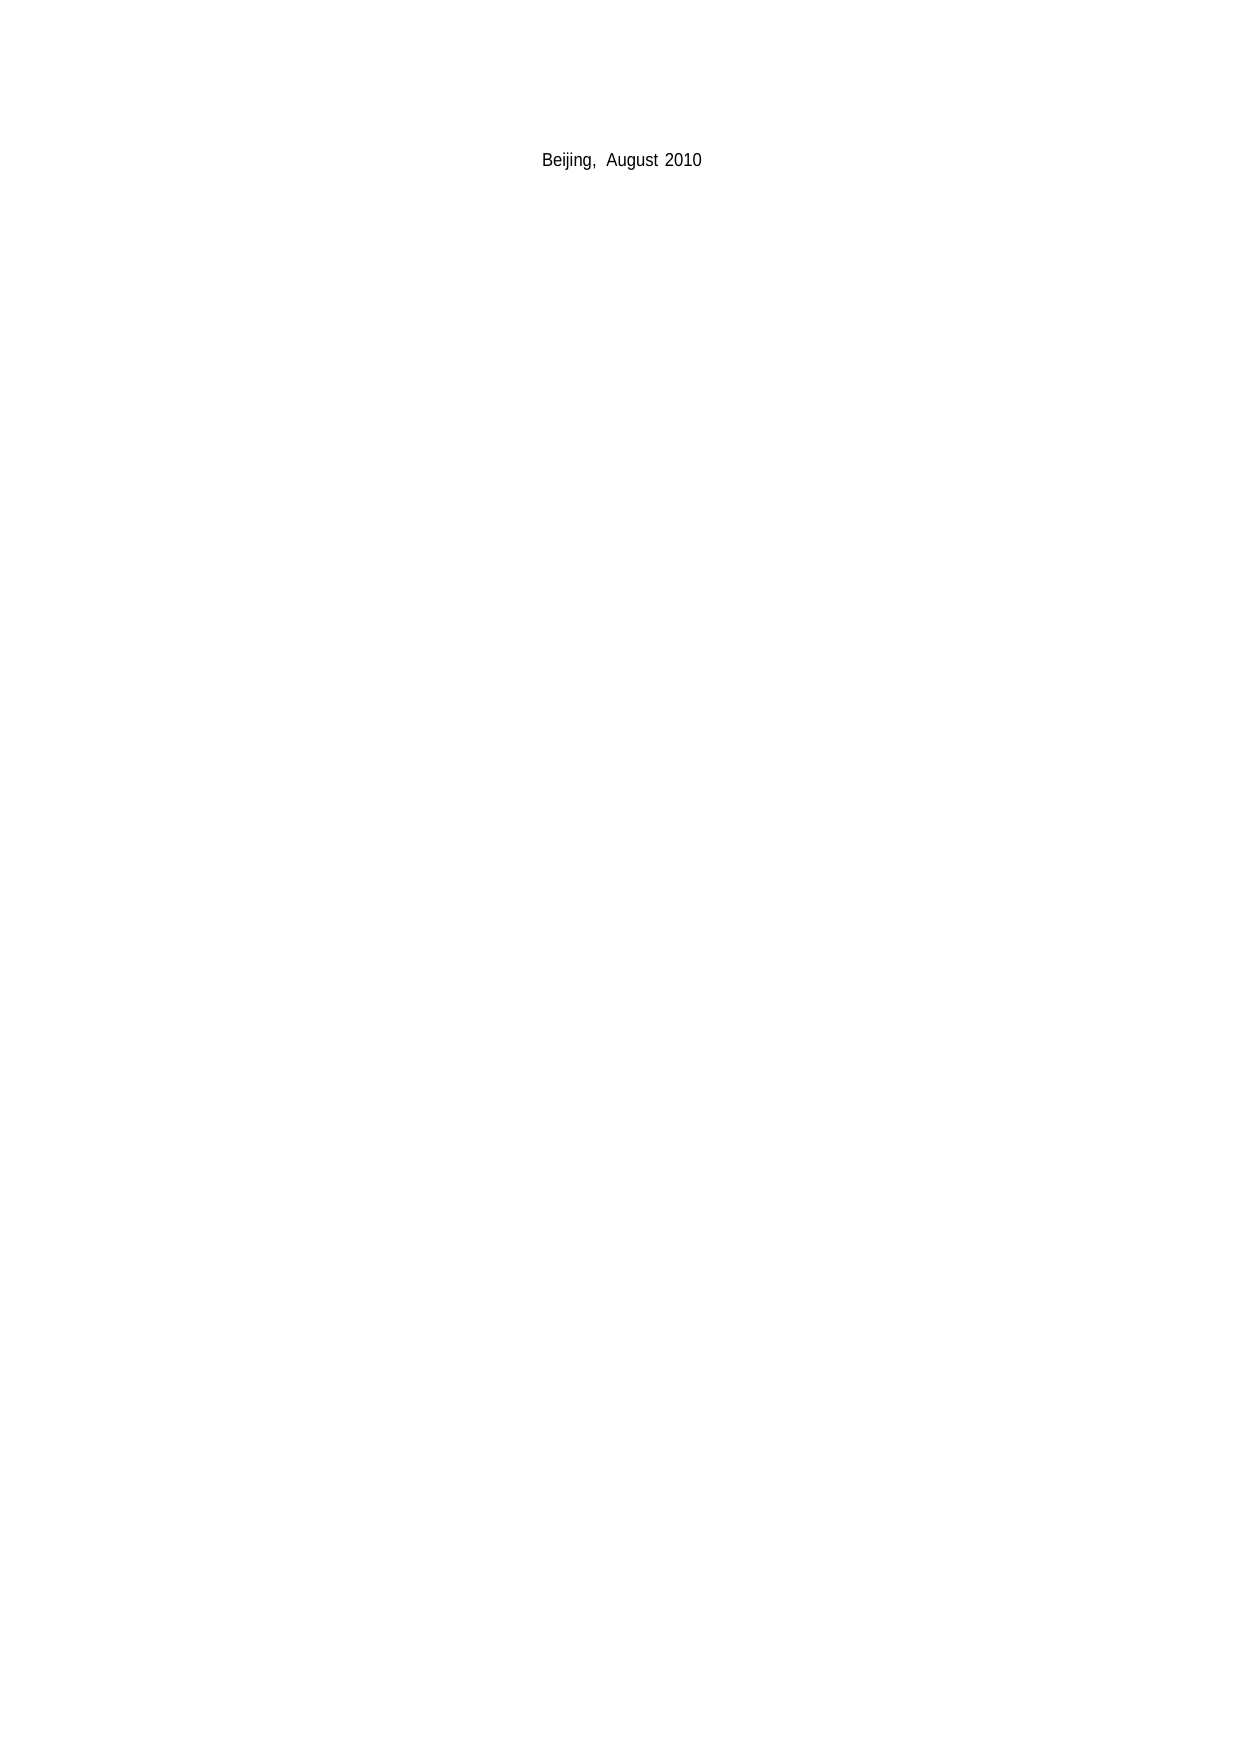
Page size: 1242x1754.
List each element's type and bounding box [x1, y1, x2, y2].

text [449, 152, 794, 170]
